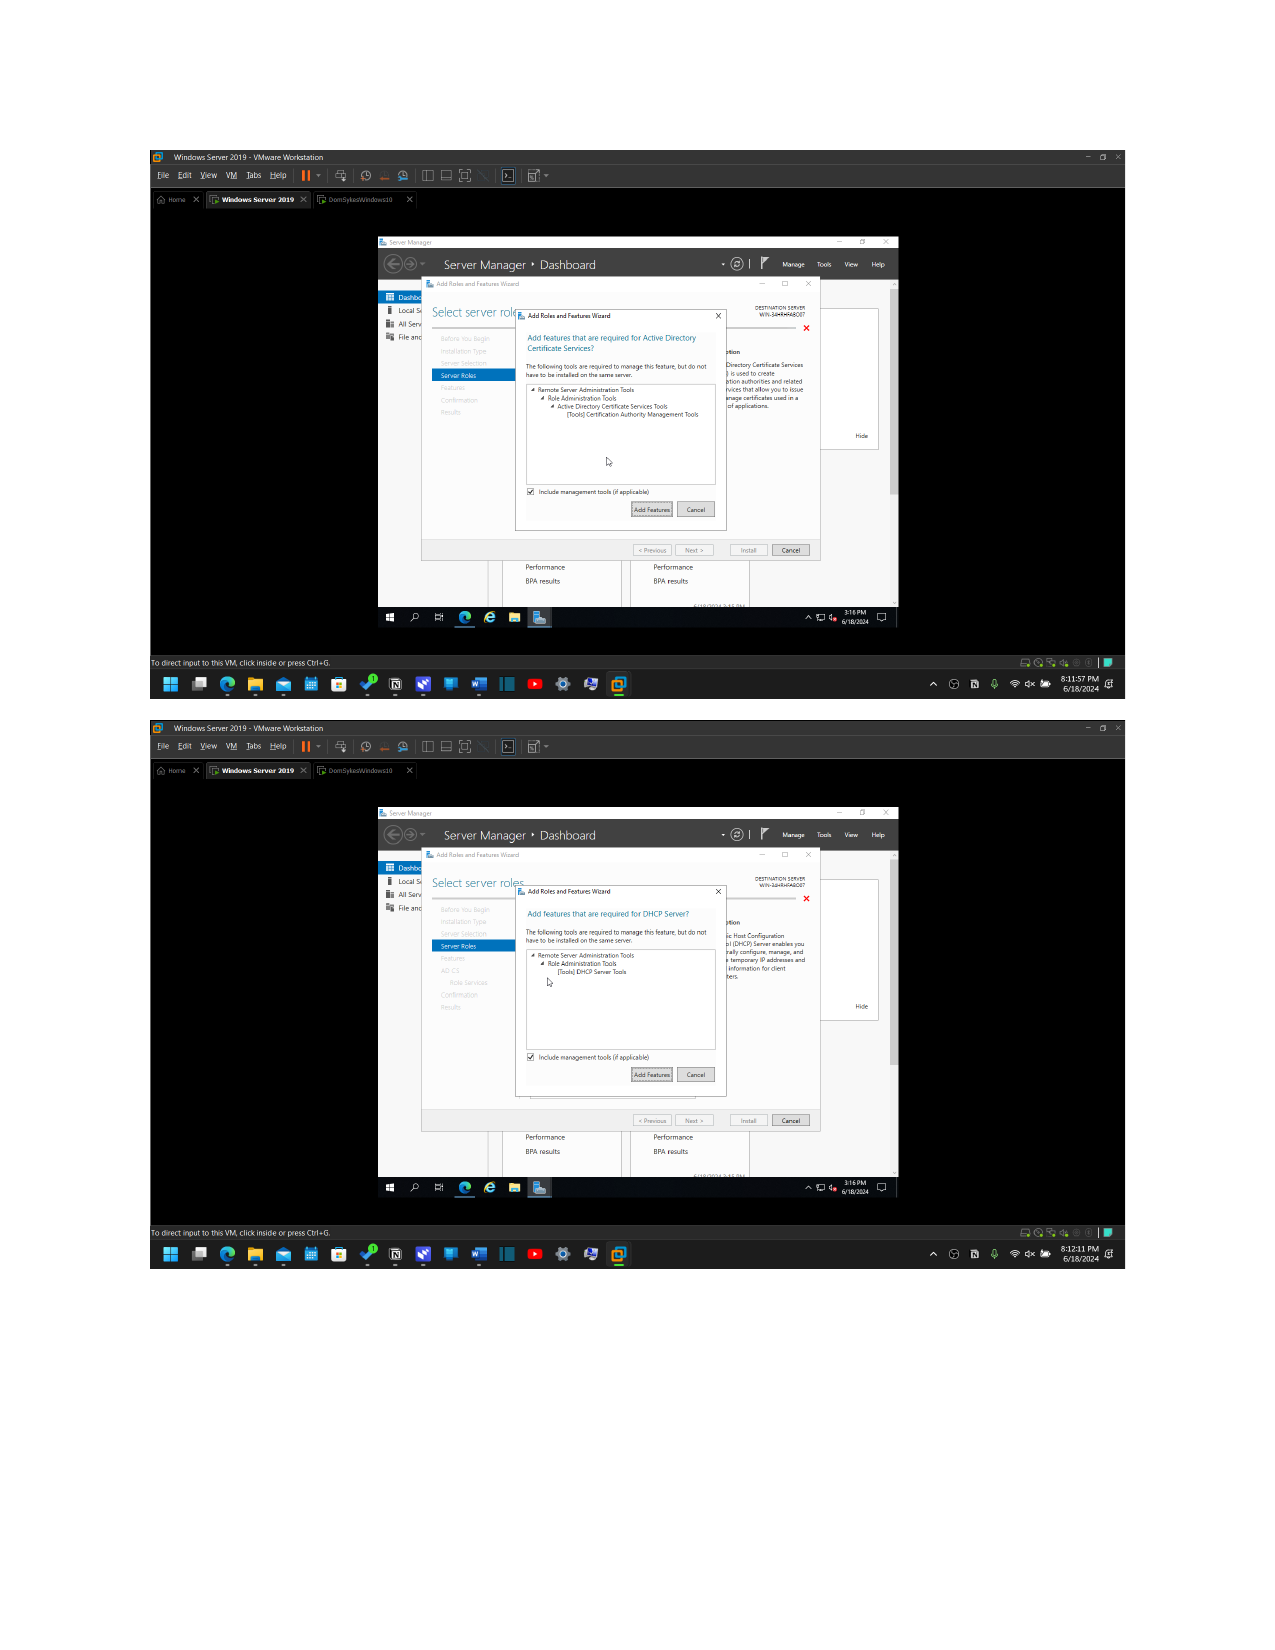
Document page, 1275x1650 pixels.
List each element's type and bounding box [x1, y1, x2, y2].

picture [150, 150, 1125, 699]
picture [150, 720, 1125, 1269]
